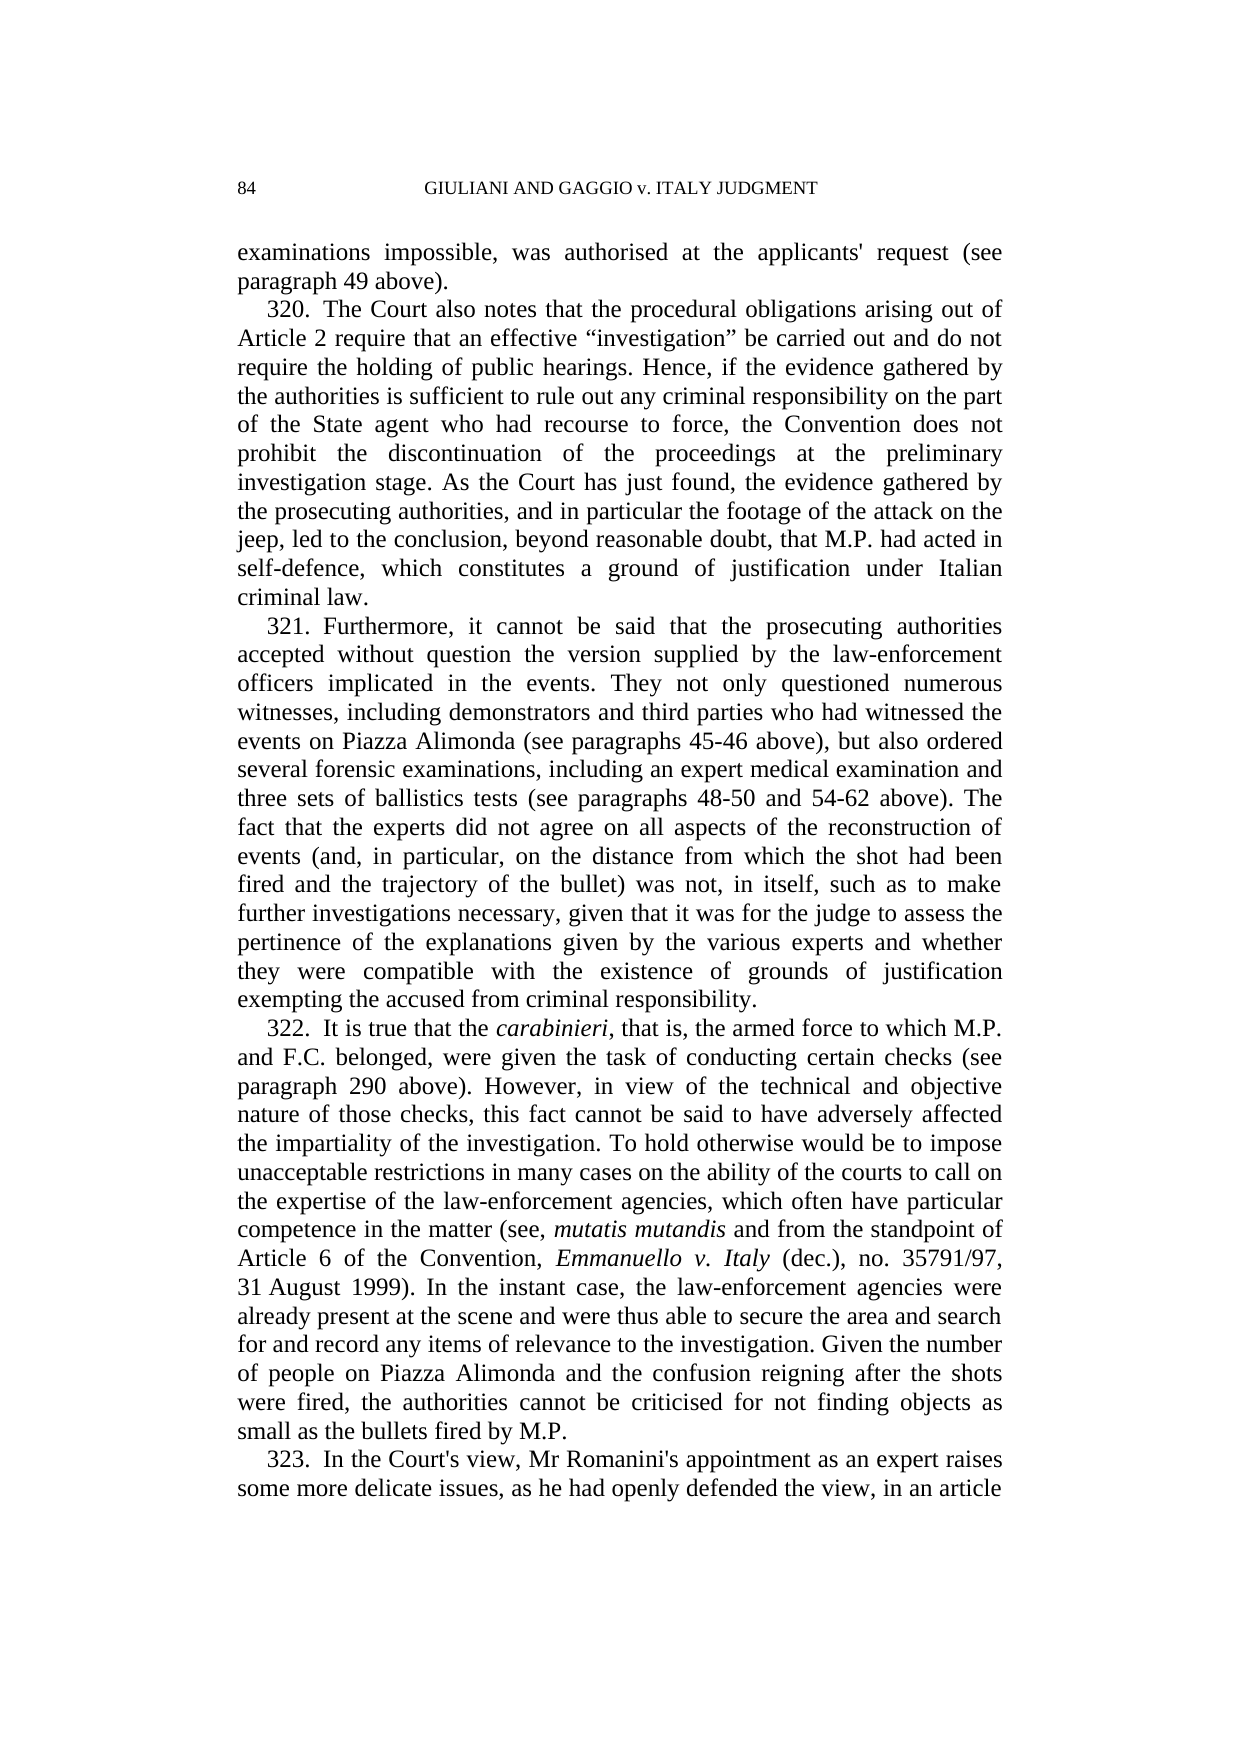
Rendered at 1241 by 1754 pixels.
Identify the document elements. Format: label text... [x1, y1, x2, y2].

text 322. It is true that the carabinieri that is the armed force to which M.P. and F.C. belonged were given the task of conducting certain checks (see paragraph 290 above). However in view of the technical and objective nature of those checks this fact cannot be said to have adversely affected the impartiality of the investigation. To hold otherwise would be to impose unacceptable restrictions in many cases on the ability of the courts to call on the expertise of the law-enforcement agencies which often have particular competence in the matter (see mutatis mutandis and from the standpoint of Article 6 of the Convention Emmanuello v. Italy (dec.) no. 35791/97 31 August 1999). In the instant case the law-enforcement agencies were already present at the scene and were thus able to secure the area and search for and record any items of relevance to the investigation. Given the number of people on Piazza Alimonda and the confusion reigning after the shots were fired the authorities cannot be criticised for not finding objects as small as the bullets fired by M.P. [237, 1013, 1003, 1444]
text 320. The Court also notes that the procedural obligations arising out of Article 2 require that an effective “investigation” be carried out and do not require the holding of public hearings. Hence if the evidence gathered by the authorities is sufficient to rule out any criminal responsibility on the part of the State agent who had recourse to force the Convention does not prohibit the discontinuation of the proceedings at the preliminary investigation stage. As the Court has just found the evidence gathered by the prosecuting authorities and in particular the footage of the attack on the jeep led to the conclusion beyond reasonable doubt that M.P. had acted in self-defence which constitutes a ground of justification under Italian criminal law. [237, 294, 1003, 611]
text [237, 237, 1003, 294]
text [237, 1444, 1003, 1502]
text 321. Furthermore it cannot be said that the prosecuting authorities accepted without question the version supplied by the law-enforcement officers implicated in the events. They not only questioned numerous witnesses including demonstrators and third parties who had witnessed the events on Piazza Alimonda (see paragraphs 45-46 above) but also ordered several forensic examinations including an expert medical examination and three sets of ballistics tests (see paragraphs 48-50 and 54-62 above). The fact that the experts did not agree on all aspects of the reconstruction of events (and in particular on the distance from which the shot had been fired and the trajectory of the bullet) was not in itself such as to make further investigations necessary given that it was for the judge to assess the pertinence of the explanations given by the various experts and whether they were compatible with the existence of grounds of justification exempting the accused from criminal responsibility. [237, 611, 1003, 1013]
